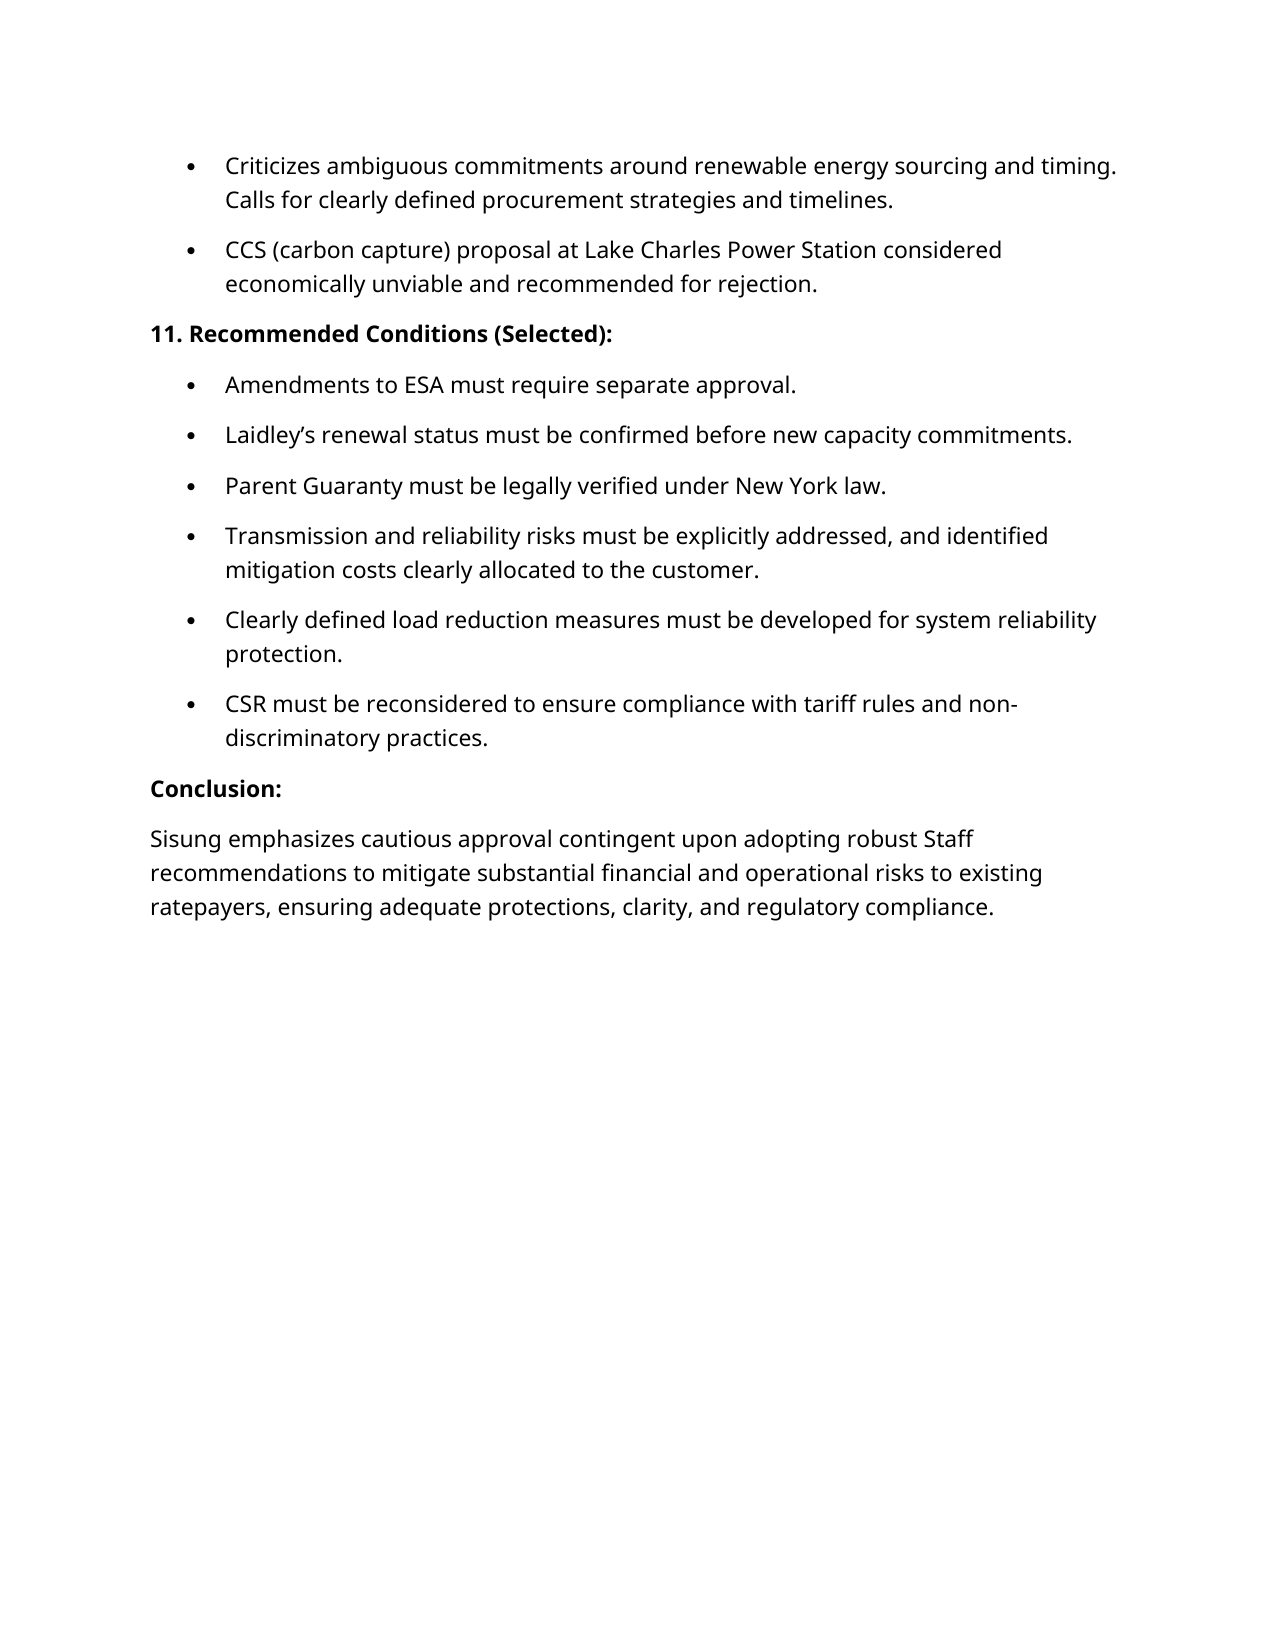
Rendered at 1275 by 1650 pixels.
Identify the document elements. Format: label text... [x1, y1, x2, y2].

list Amendments to ESA must require separate approval. [187, 369, 1125, 400]
list CCS (carbon capture) proposal at Lake Charles Power Station considered economically unviable and recommended for rejection. [187, 234, 1125, 299]
text 11. Recommended Conditions (Selected): [150, 318, 1125, 349]
list Parent Guaranty must be legally verified under New York law. [187, 469, 1125, 501]
list Criticizes ambiguous commitments around renewable energy sourcing and timing. Calls for clearly defined procurement strategies and timelines. [187, 150, 1125, 215]
text Conclusion: [150, 772, 1125, 804]
list Laidley’s renewal status must be confirmed before new capacity commitments. [187, 419, 1125, 450]
list CSR must be reconsidered to ensure compliance with tariff rules and non-discriminatory practices. [187, 688, 1125, 753]
list Transmission and reliability risks must be explicitly addressed, and identified mitigation costs clearly allocated to the customer. [187, 520, 1125, 585]
list Clearly defined load reduction measures must be developed for system reliability protection. [187, 604, 1125, 669]
text Sisung emphasizes cautious approval contingent upon adopting robust Staff recommendations to mitigate substantial financial and operational risks to existing ratepayers, ensuring adequate protections, clarity, and regulatory compliance. [150, 823, 1125, 922]
